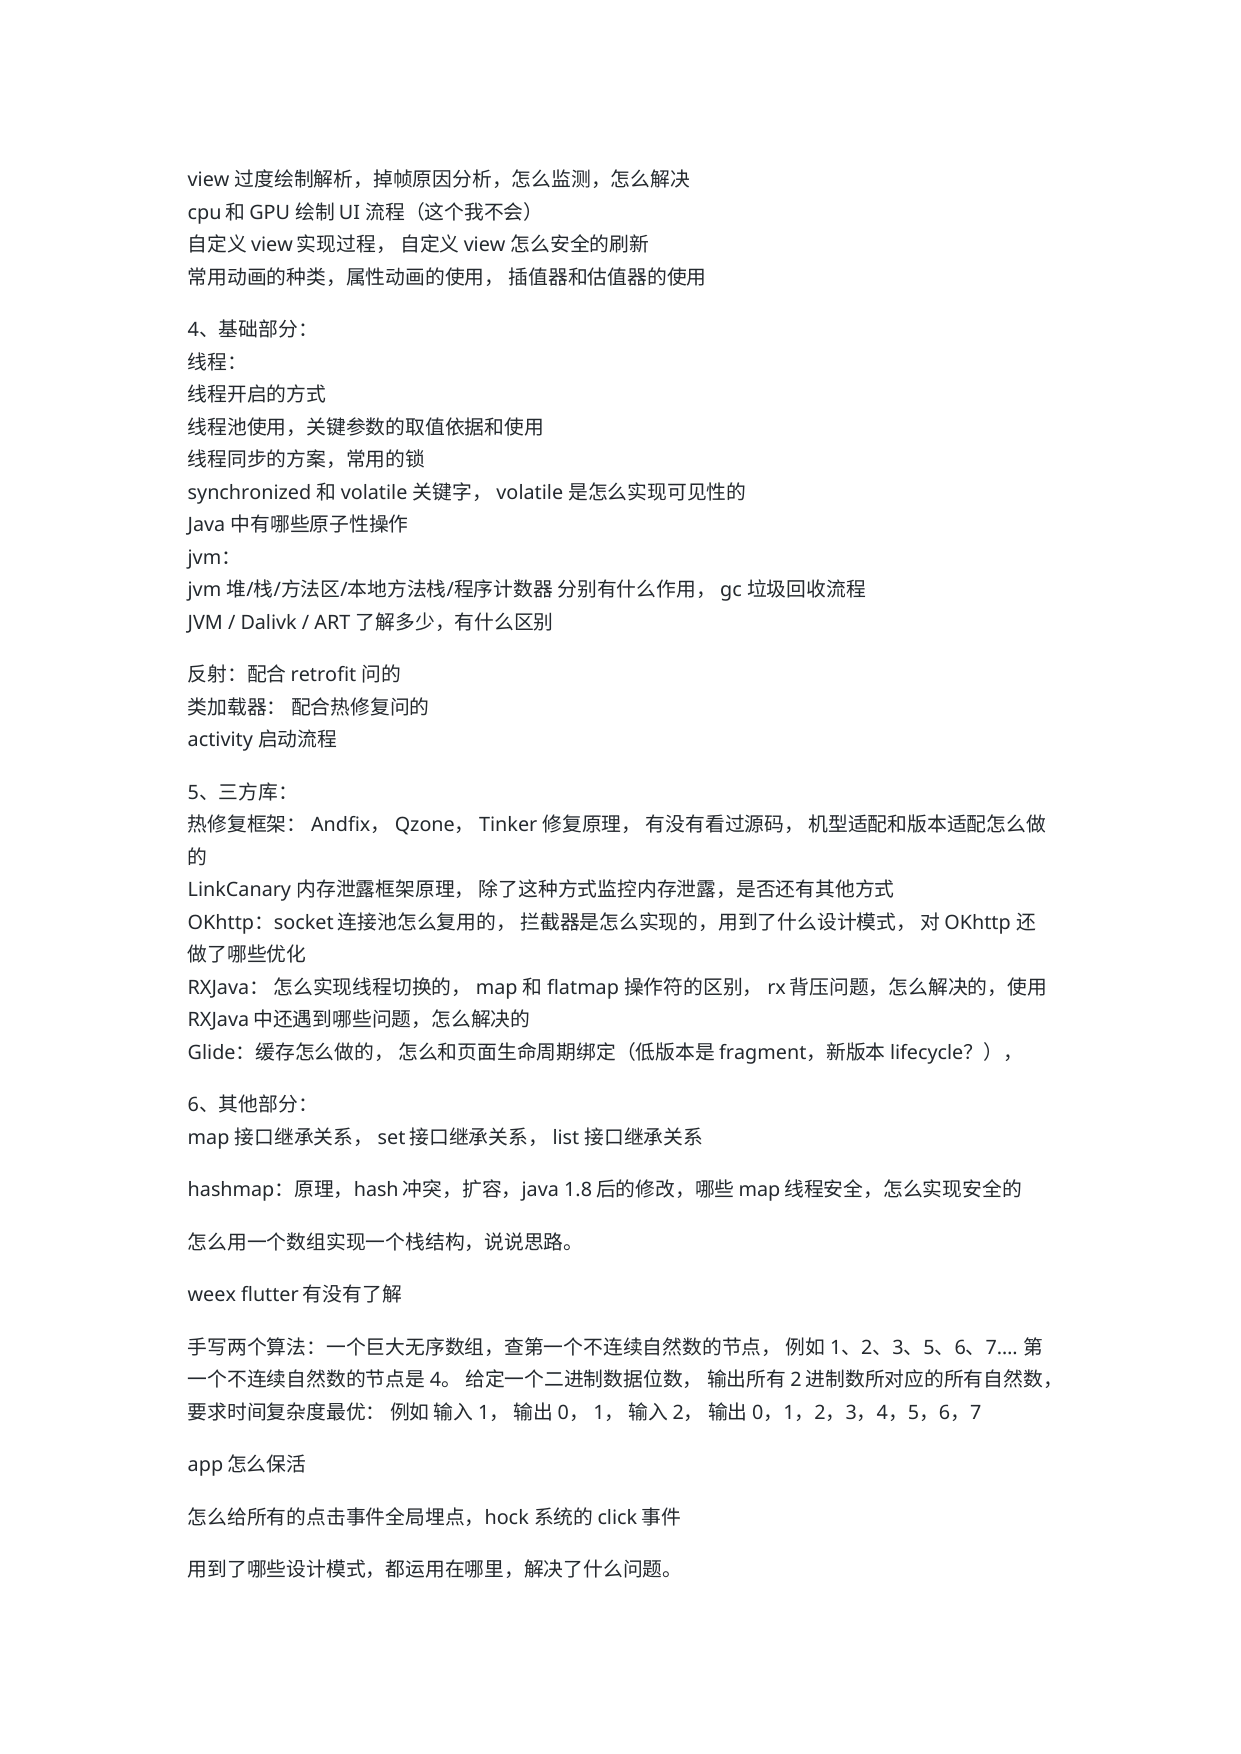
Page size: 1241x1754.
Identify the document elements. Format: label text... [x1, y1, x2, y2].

text 怎么用一个数组实现一个栈结构，说说思路。 [187, 1224, 1053, 1257]
text hashmap：原理，hash冲突，扩容，java 1.8后的修改，哪些map线程安全，怎么实现安全的 [187, 1172, 1053, 1204]
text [187, 162, 1053, 292]
text 4、基础部分： 线程： 线程开启的方式 线程池使用，关键参数的取值依据和使用 线程同步的方案，常用的锁 synchronized 和 volatile 关键字， volatile 是怎么实现可见性的 Java 中有哪些原子性操作 jvm： jvm 堆/栈/方法区/本地方法栈/程序计数器 分别有什么作用， gc 垃圾回收流程 JVM / Dalivk / ART 了解多少，有什么区别 [187, 312, 1053, 637]
text 反射：配合retrofit 问的 类加载器： 配合热修复问的 activity 启动流程 [187, 657, 1053, 754]
text app怎么保活 [187, 1447, 1053, 1479]
text 6、其他部分： map 接口继承关系， set接口继承关系， list 接口继承关系 [187, 1087, 1053, 1152]
text 手写两个算法：一个巨大无序数组，查第一个不连续自然数的节点， 例如 1、2、3、5、6、7…. 第一个不连续自然数的节点是 4。 给定一个二进制数据位数， 输出所有2进制数所对应的所有自然数，要求时间复杂度最优： 例如 输入 1， 输出 0， 1， 输入2， 输出 0，1，2，3，4，5，6，7 [187, 1329, 1053, 1427]
text weex flutter有没有了解 [187, 1277, 1053, 1309]
text 5、三方库： 热修复框架： Andfix， Qzone， Tinker 修复原理， 有没有看过源码， 机型适配和版本适配怎么做的 LinkCanary 内存泄露框架原理， 除了这种方式监控内存泄露，是否还有其他方式 OKhttp：socket连接池怎么复用的， 拦截器是怎么实现的，用到了什么设计模式， 对OKhttp 还做了哪些优化 RXJava： 怎么实现线程切换的， map 和 flatmap 操作符的区别， rx背压问题，怎么解决的，使用RXJava中还遇到哪些问题，怎么解决的 Glide：缓存怎么做的， 怎么和页面生命周期绑定（低版本是fragment，新版本 lifecycle？）， [187, 774, 1053, 1067]
text 用到了哪些设计模式，都运用在哪里，解决了什么问题。 [187, 1552, 1053, 1584]
text 怎么给所有的点击事件全局埋点，hock 系统的click事件 [187, 1499, 1053, 1532]
